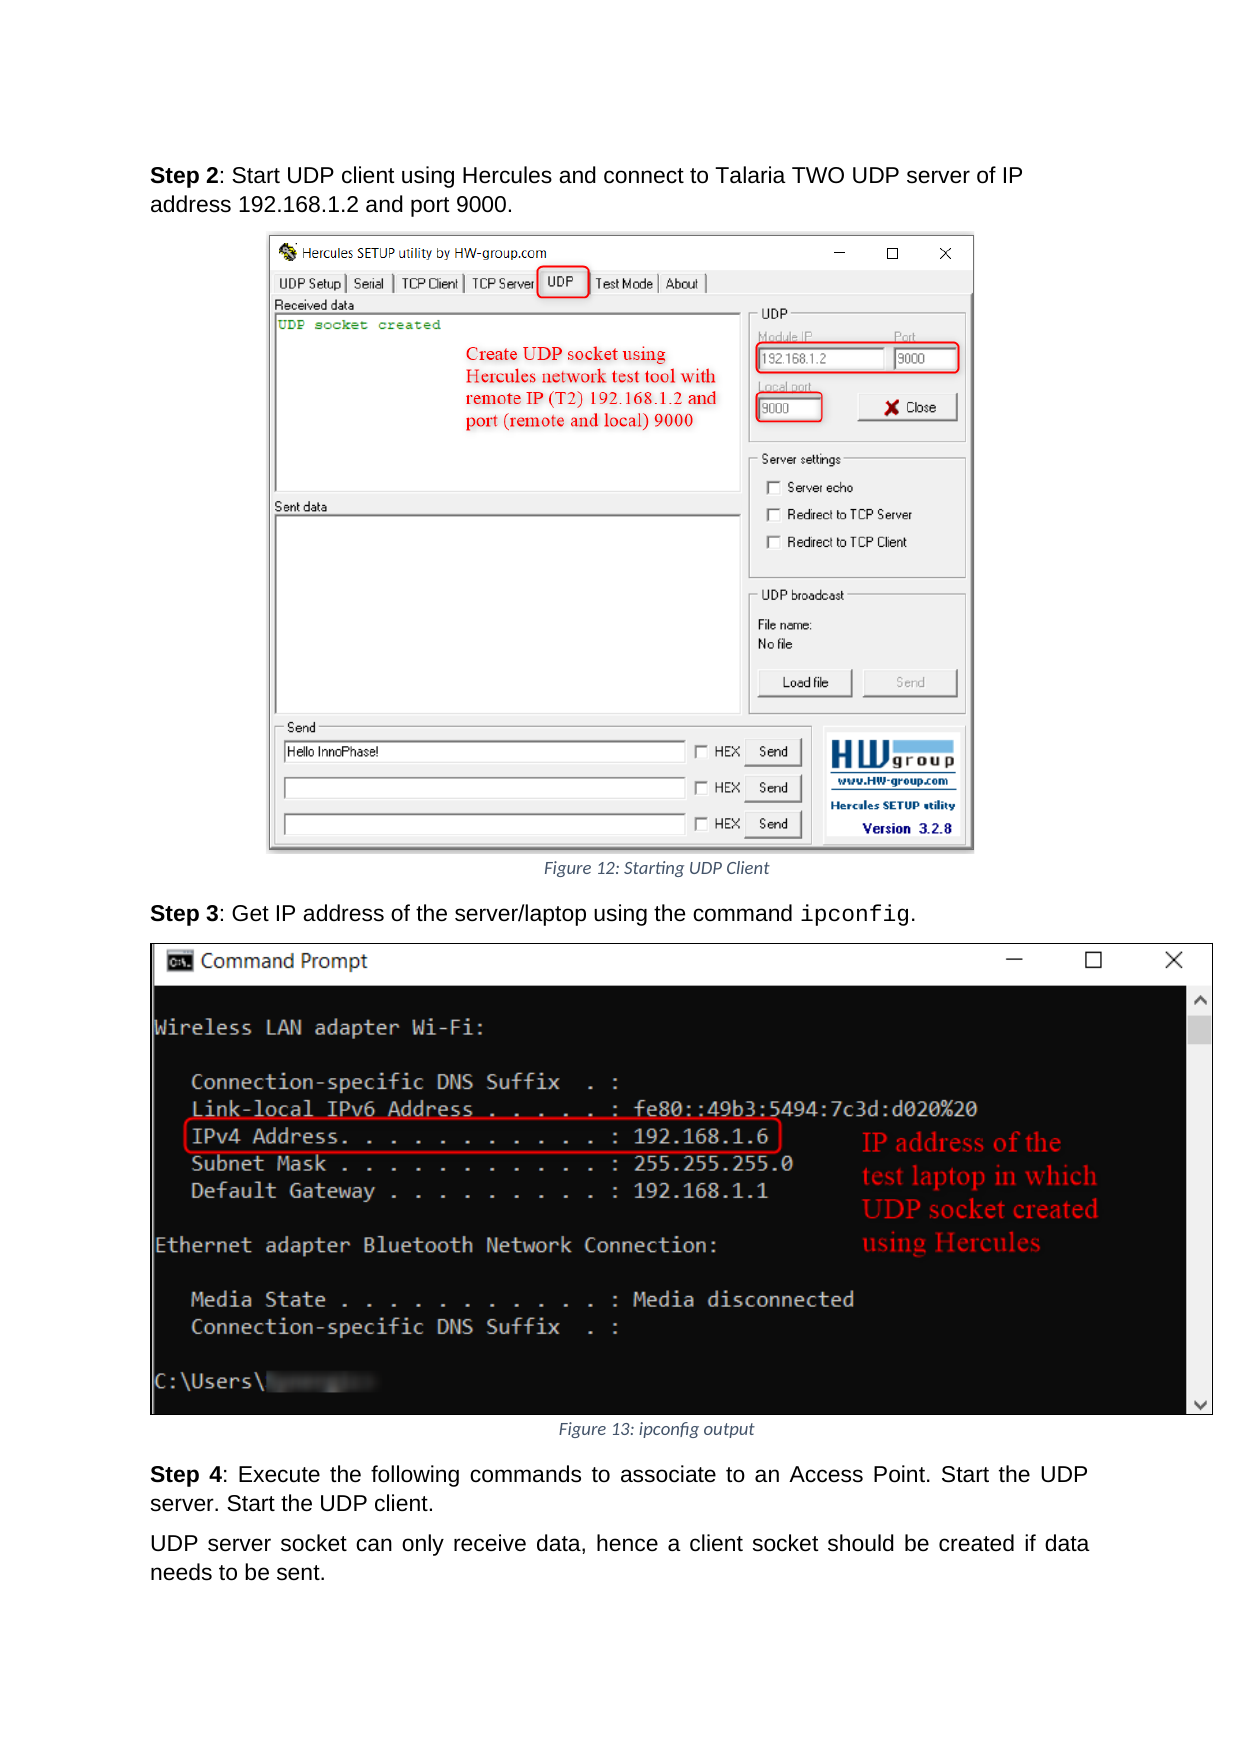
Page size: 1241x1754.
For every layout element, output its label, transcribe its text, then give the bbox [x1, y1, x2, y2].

text UDP server socket can only receive data, hence a client socket should be created if data needs to be sent. [150, 1530, 1090, 1585]
text Step 3: Get IP address of the server/laptop using the command ipconfig. [150, 899, 1090, 928]
text Step 4: Execute the following commands to associate to an Access Point. Start the UDP server. Start the UDP client. [150, 1461, 1090, 1516]
picture [265, 231, 975, 854]
text Step 2: Start UDP client using Hercules and connect to Talaria TWO UDP server of IP address 192.168.1.2 and port 9000. [150, 162, 1090, 217]
picture [152, 944, 1212, 1414]
